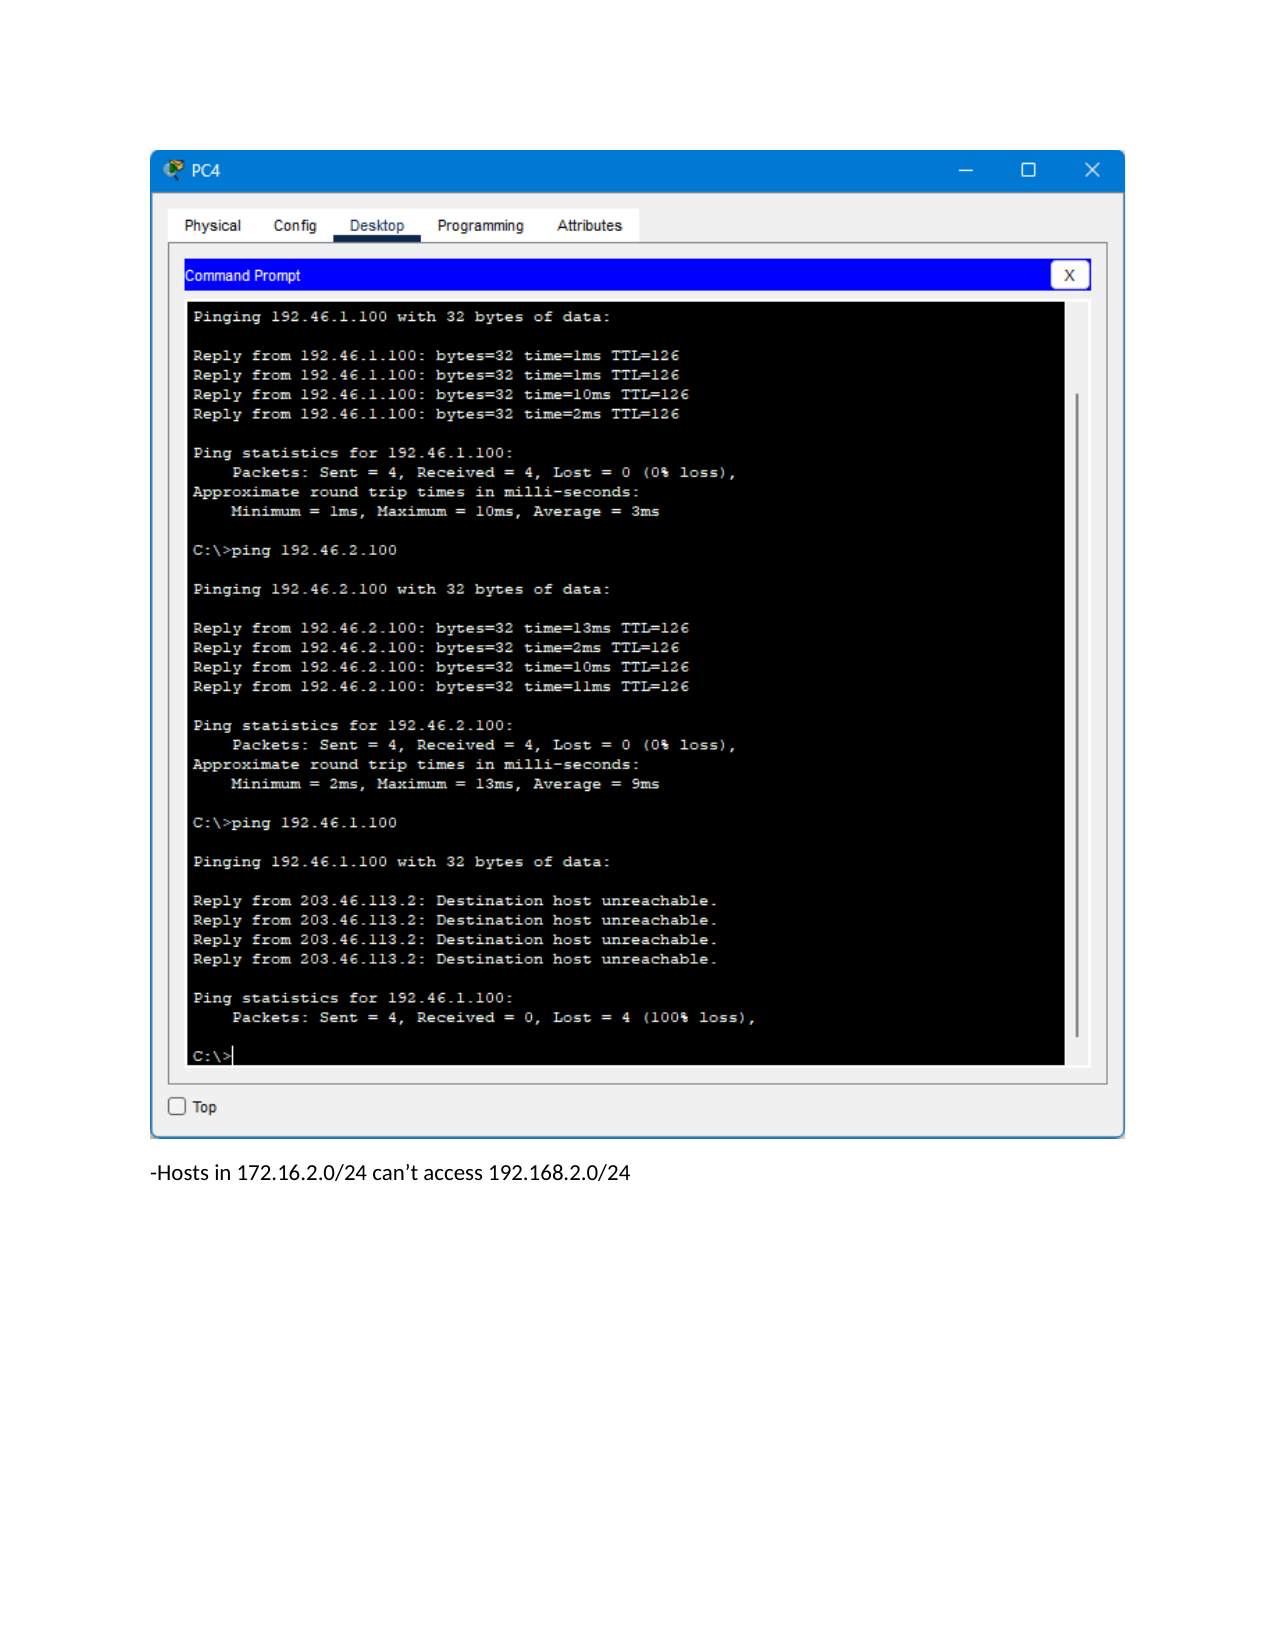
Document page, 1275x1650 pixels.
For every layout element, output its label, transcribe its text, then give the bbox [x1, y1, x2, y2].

picture [150, 150, 1125, 1139]
text -Hosts in 172.16.2.0/24 can’t access 192.168.2.0/24 [150, 1158, 1125, 1186]
